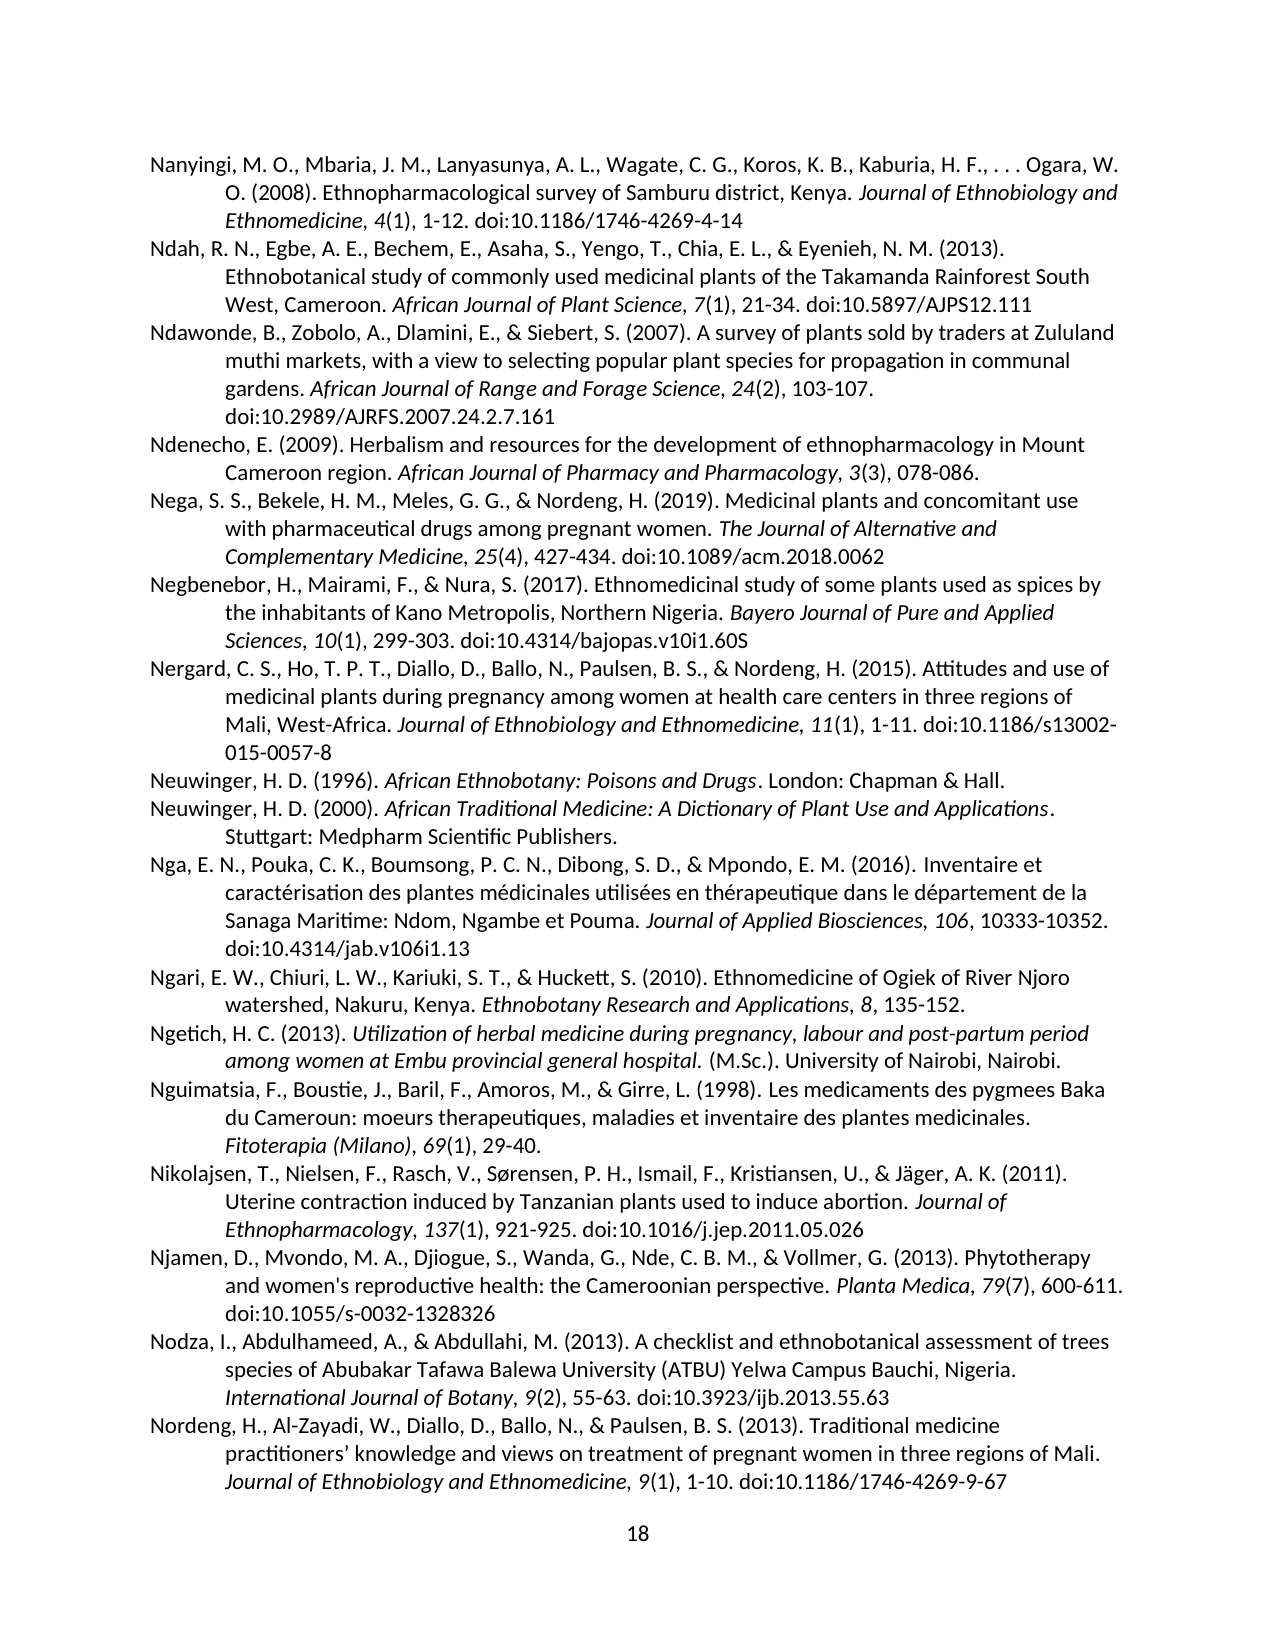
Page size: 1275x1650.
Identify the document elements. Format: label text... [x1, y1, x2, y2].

text Nga, E. N., Pouka, C. K., Boumsong, P. C. N., Dibong, S. D., & Mpondo, E. M. (2016). Inventaire et caractérisation des plantes médicinales utilisées en thérapeutique dans le département de la Sanaga Maritime: Ndom, Ngambe et Pouma. Journal of Applied Biosciences, 106, 10333-10352. doi:10.4314/jab.v106i1.13 [150, 851, 1125, 963]
text Nanyingi, M. O., Mbaria, J. M., Lanyasunya, A. L., Wagate, C. G., Koros, K. B., Kaburia, H. F., . . . Ogara, W. O. (2008). Ethnopharmacological survey of Samburu district, Kenya. Journal of Ethnobiology and Ethnomedicine, 4(1), 1-12. doi:10.1186/1746-4269-4-14 [150, 150, 1125, 234]
text Ndenecho, E. (2009). Herbalism and resources for the development of ethnopharmacology in Mount Cameroon region. African Journal of Pharmacy and Pharmacology, 3(3), 078-086. [150, 430, 1125, 486]
text Nega, S. S., Bekele, H. M., Meles, G. G., & Nordeng, H. (2019). Medicinal plants and concomitant use with pharmaceutical drugs among pregnant women. The Journal of Alternative and Complementary Medicine, 25(4), 427-434. doi:10.1089/acm.2018.0062 [150, 486, 1125, 570]
text Njamen, D., Mvondo, M. A., Djiogue, S., Wanda, G., Nde, C. B. M., & Vollmer, G. (2013). Phytotherapy and women's reproductive health: the Cameroonian perspective. Planta Medica, 79(7), 600-611. doi:10.1055/s-0032-1328326 [150, 1243, 1125, 1327]
text Ngari, E. W., Chiuri, L. W., Kariuki, S. T., & Huckett, S. (2010). Ethnomedicine of Ogiek of River Njoro watershed, Nakuru, Kenya. Ethnobotany Research and Applications, 8, 135-152. [150, 963, 1125, 1019]
text Nordeng, H., Al-Zayadi, W., Diallo, D., Ballo, N., & Paulsen, B. S. (2013). Traditional medicine practitioners’ knowledge and views on treatment of pregnant women in three regions of Mali. Journal of Ethnobiology and Ethnomedicine, 9(1), 1-10. doi:10.1186/1746-4269-9-67 [150, 1411, 1125, 1495]
text Nergard, C. S., Ho, T. P. T., Diallo, D., Ballo, N., Paulsen, B. S., & Nordeng, H. (2015). Attitudes and use of medicinal plants during pregnancy among women at health care centers in three regions of Mali, West-Africa. Journal of Ethnobiology and Ethnomedicine, 11(1), 1-11. doi:10.1186/s13002-015-0057-8 [150, 654, 1125, 766]
text Ngetich, H. C. (2013). Utilization of herbal medicine during pregnancy, labour and post-partum period among women at Embu provincial general hospital. (M.Sc.). University of Nairobi, Nairobi. [150, 1019, 1125, 1075]
text Negbenebor, H., Mairami, F., & Nura, S. (2017). Ethnomedicinal study of some plants used as spices by the inhabitants of Kano Metropolis, Northern Nigeria. Bayero Journal of Pure and Applied Sciences, 10(1), 299-303. doi:10.4314/bajopas.v10i1.60S [150, 570, 1125, 654]
text Nguimatsia, F., Boustie, J., Baril, F., Amoros, M., & Girre, L. (1998). Les medicaments des pygmees Baka du Cameroun: moeurs therapeutiques, maladies et inventaire des plantes medicinales. Fitoterapia (Milano), 69(1), 29-40. [150, 1075, 1125, 1159]
text Neuwinger, H. D. (2000). African Traditional Medicine: A Dictionary of Plant Use and Applications. Stuttgart: Medpharm Scientific Publishers. [150, 794, 1125, 851]
text Ndawonde, B., Zobolo, A., Dlamini, E., & Siebert, S. (2007). A survey of plants sold by traders at Zululand muthi markets, with a view to selecting popular plant species for propagation in communal gardens. African Journal of Range and Forage Science, 24(2), 103-107. doi:10.2989/AJRFS.2007.24.2.7.161 [150, 318, 1125, 430]
text Neuwinger, H. D. (1996). African Ethnobotany: Poisons and Drugs. London: Chapman & Hall. [150, 766, 1125, 794]
text Nikolajsen, T., Nielsen, F., Rasch, V., Sørensen, P. H., Ismail, F., Kristiansen, U., & Jäger, A. K. (2011). Uterine contraction induced by Tanzanian plants used to induce abortion. Journal of Ethnopharmacology, 137(1), 921-925. doi:10.1016/j.jep.2011.05.026 [150, 1159, 1125, 1243]
text Ndah, R. N., Egbe, A. E., Bechem, E., Asaha, S., Yengo, T., Chia, E. L., & Eyenieh, N. M. (2013). Ethnobotanical study of commonly used medicinal plants of the Takamanda Rainforest South West, Cameroon. African Journal of Plant Science, 7(1), 21-34. doi:10.5897/AJPS12.111 [150, 234, 1125, 318]
text Nodza, I., Abdulhameed, A., & Abdullahi, M. (2013). A checklist and ethnobotanical assessment of trees species of Abubakar Tafawa Balewa University (ATBU) Yelwa Campus Bauchi, Nigeria. International Journal of Botany, 9(2), 55-63. doi:10.3923/ijb.2013.55.63 [150, 1327, 1125, 1411]
